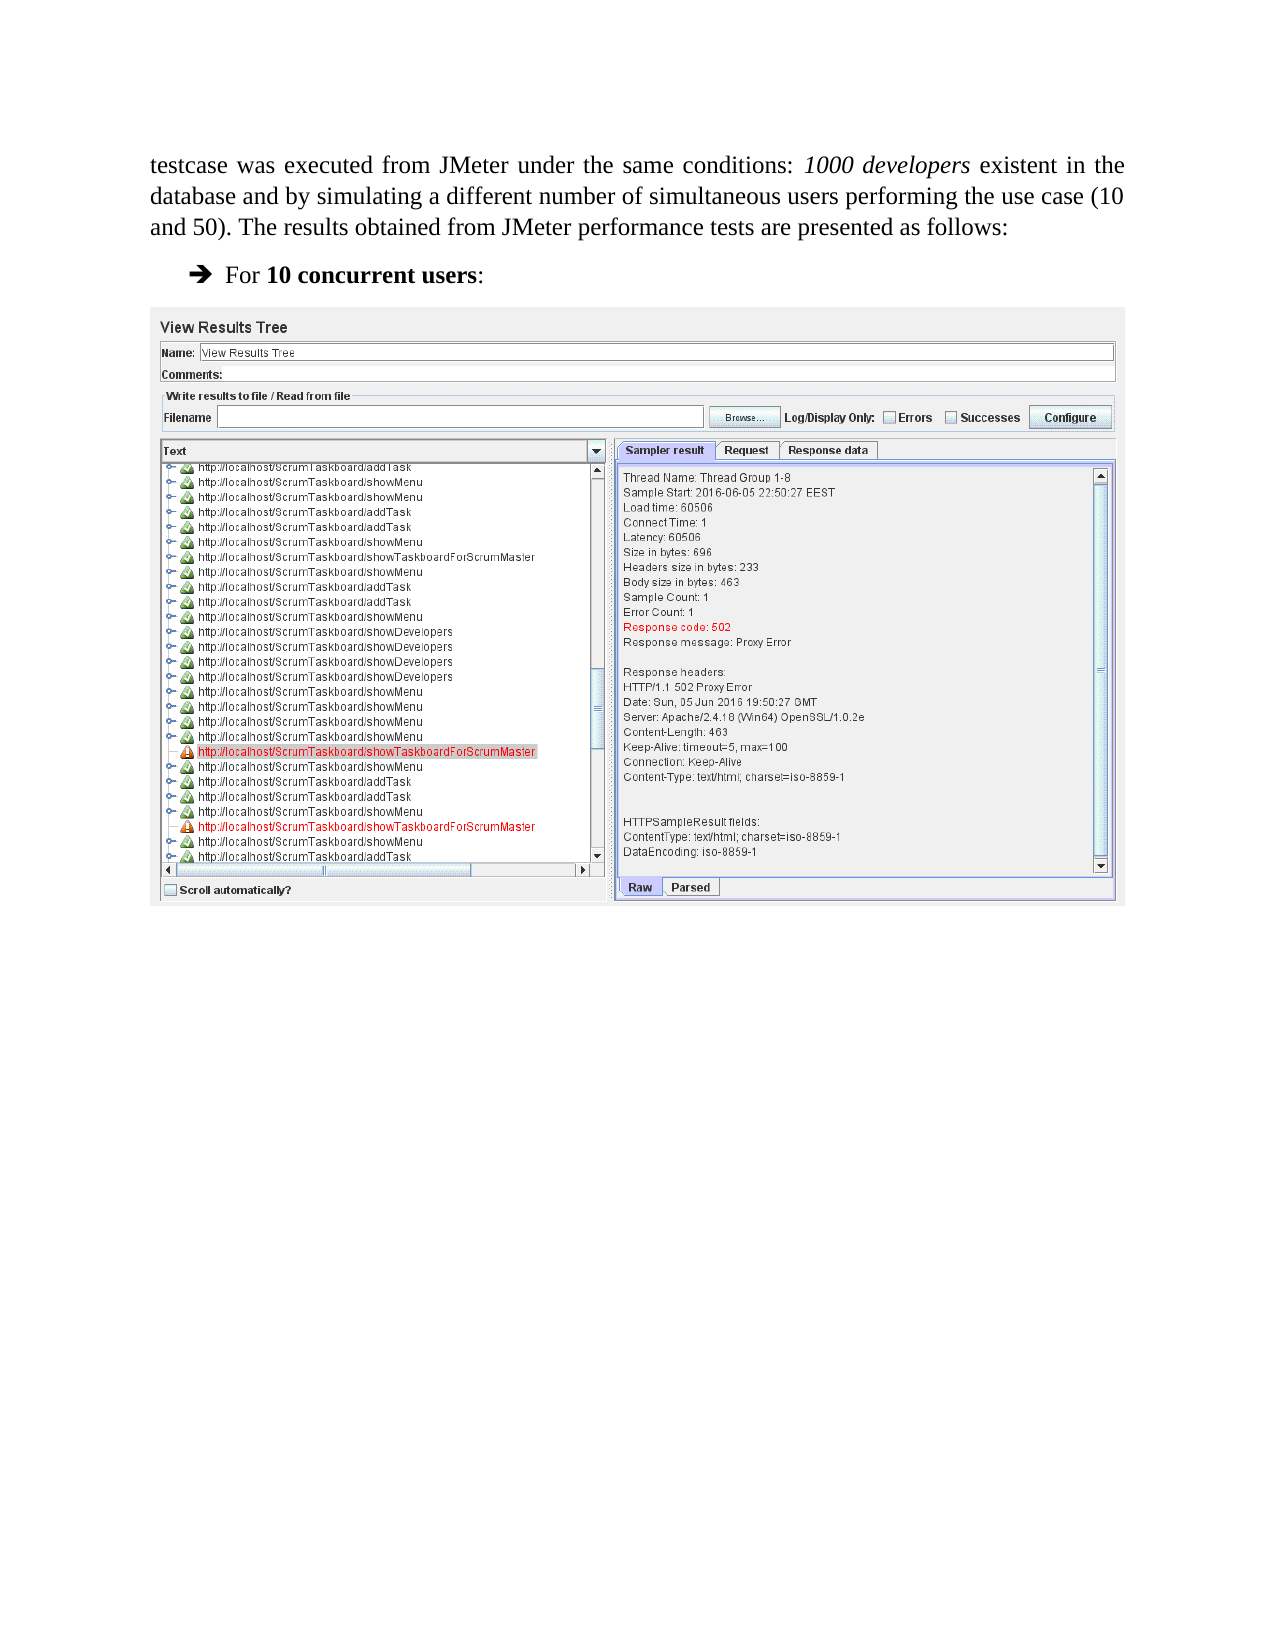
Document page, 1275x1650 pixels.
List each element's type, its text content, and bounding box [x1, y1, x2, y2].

picture [150, 307, 1125, 906]
list For 10 concurrent users: [187, 260, 1125, 288]
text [150, 150, 1125, 241]
